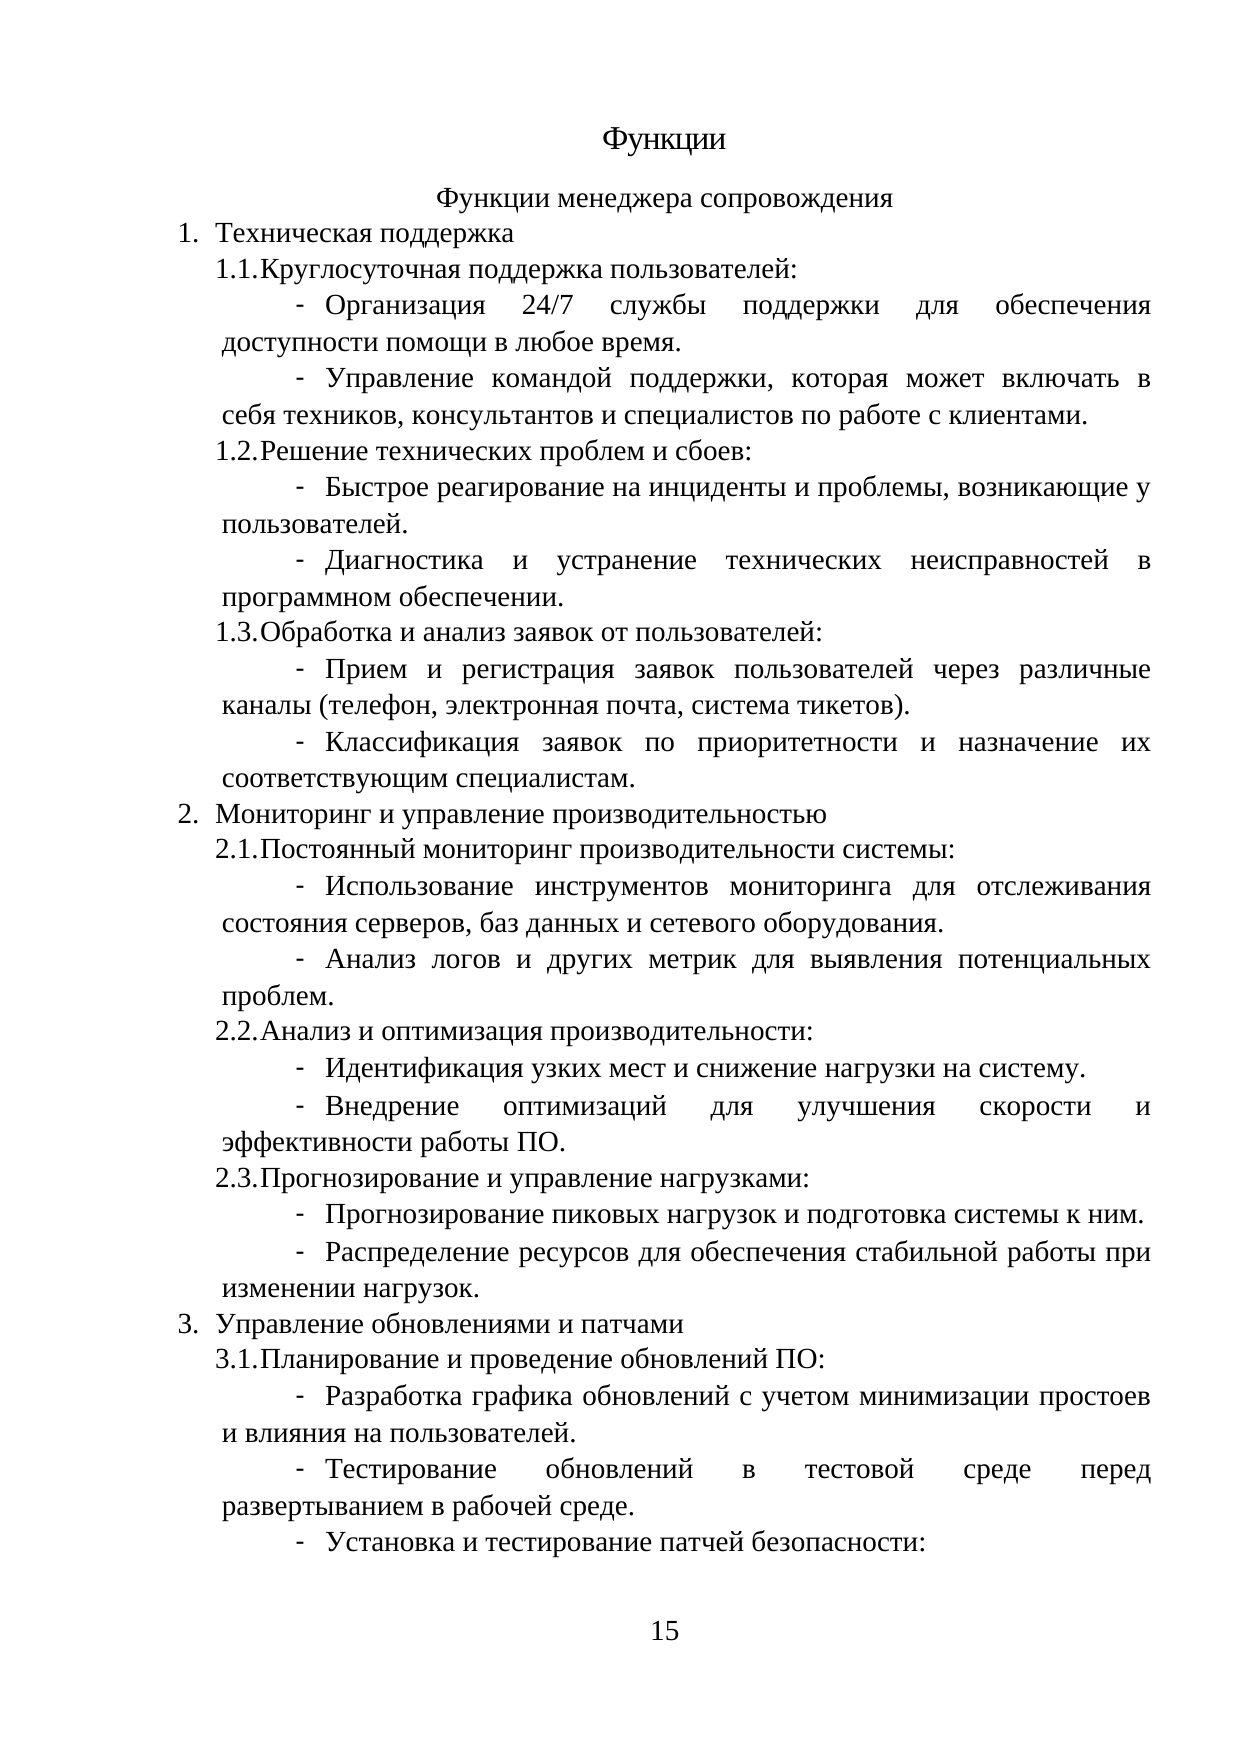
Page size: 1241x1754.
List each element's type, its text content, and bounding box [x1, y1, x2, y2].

list Техническая поддержка [177, 215, 1152, 249]
list Разработка графика обновлений с учетом минимизации простоев и влияния на пользователей. [222, 1377, 1152, 1448]
list Решение технических проблем и сбоев: [215, 433, 1152, 466]
subtitle Функции менеджера сопровождения [177, 180, 1152, 213]
list Управление обновлениями и патчами [177, 1306, 1152, 1340]
list Прогнозирование и управление нагрузками: [215, 1160, 1152, 1193]
list Использование инструментов мониторинга для отслеживания состояния серверов, баз данных и сетевого оборудования. [222, 867, 1152, 938]
list Планирование и проведение обновлений ПО: [215, 1342, 1152, 1375]
list Обработка и анализ заявок от пользователей: [215, 614, 1152, 648]
list Прием и регистрация заявок пользователей через различные каналы (телефон, электронная почта, система тикетов). [222, 650, 1152, 721]
list Установка и тестирование патчей безопасности: [222, 1523, 1152, 1559]
list Анализ и оптимизация производительности: [215, 1013, 1152, 1047]
list Тестирование обновлений в тестовой среде перед развертыванием в рабочей среде. [222, 1450, 1152, 1521]
list Распределение ресурсов для обеспечения стабильной работы при изменении нагрузок. [222, 1233, 1152, 1304]
list Внедрение оптимизаций для улучшения скорости и эффективности работы ПО. [222, 1087, 1152, 1158]
list Анализ логов и других метрик для выявления потенциальных проблем. [222, 940, 1152, 1011]
list Круглосуточная поддержка пользователей: [215, 251, 1152, 284]
list Быстрое реагирование на инциденты и проблемы, возникающие у пользователей. [222, 468, 1152, 539]
list Организация 24/7 службы поддержки для обеспечения доступности помощи в любое время. [222, 286, 1152, 357]
title Функции [177, 118, 1152, 156]
list Идентификация узких мест и снижение нагрузки на систему. [222, 1049, 1152, 1084]
list Постоянный мониторинг производительности системы: [215, 832, 1152, 865]
list Управление командой поддержки, которая может включать в себя техников, консультантов и специалистов по работе с клиентами. [222, 359, 1152, 431]
list Прогнозирование пиковых нагрузок и подготовка системы к ним. [222, 1195, 1152, 1231]
list Диагностика и устранение технических неисправностей в программном обеспечении. [222, 541, 1152, 612]
list Мониторинг и управление производительностью [177, 796, 1152, 830]
list Классификация заявок по приоритетности и назначение их соответствующим специалистам. [222, 723, 1152, 794]
